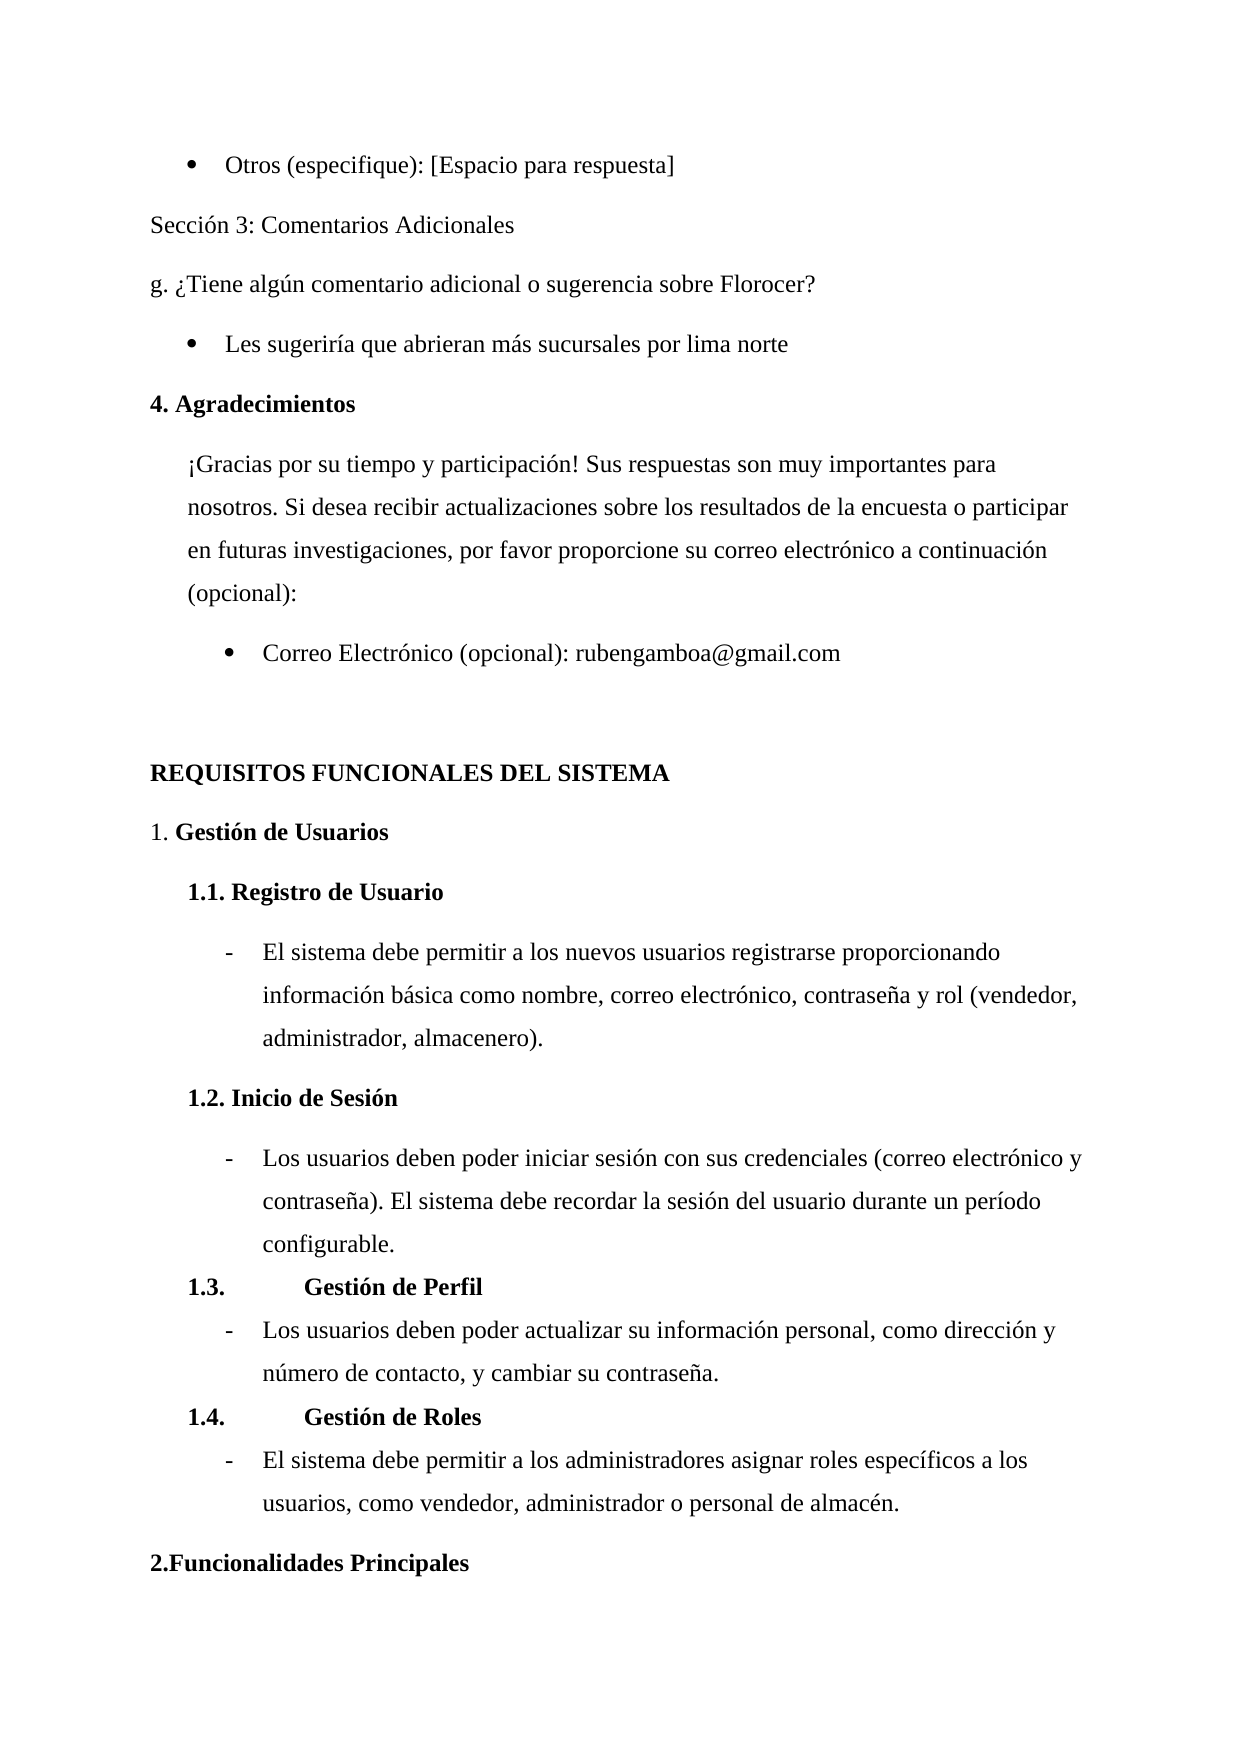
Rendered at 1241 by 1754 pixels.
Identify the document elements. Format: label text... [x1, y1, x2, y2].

list El sistema debe permitir a los nuevos usuarios registrarse proporcionando información básica como nombre, correo electrónico, contraseña y rol (vendedor, administrador, almacenero). [225, 937, 1090, 1052]
list Les sugeriría que abrieran más sucursales por lima norte [187, 329, 1090, 358]
list Los usuarios deben poder actualizar su información personal, como dirección y número de contacto, y cambiar su contraseña. [225, 1315, 1090, 1387]
text REQUISITOS FUNCIONALES DEL SISTEMA [150, 758, 1090, 786]
text 1.2. Inicio de Sesión [187, 1083, 1090, 1112]
text Sección 3: Comentarios Adicionales [150, 210, 1090, 238]
text 2.Funcionalidades Principales [150, 1548, 1090, 1576]
list El sistema debe permitir a los administradores asignar roles específicos a los usuarios, como vendedor, administrador o personal de almacén. [225, 1445, 1090, 1517]
list Los usuarios deben poder iniciar sesión con sus credenciales (correo electrónico y contraseña). El sistema debe recordar la sesión del usuario durante un período configurable. [225, 1143, 1090, 1258]
text g. ¿Tiene algún comentario adicional o sugerencia sobre Florocer? [150, 269, 1090, 298]
list Correo Electrónico (opcional): rubengamboa@gmail.com [225, 638, 1090, 667]
list Gestión de Perfil [187, 1272, 1090, 1301]
text 4. Agradecimientos [150, 389, 1090, 418]
list Otros (especifique): [Espacio para respuesta] [187, 150, 1090, 179]
list Gestión de Roles [187, 1402, 1090, 1430]
text ¡Gracias por su tiempo y participación! Sus respuestas son muy importantes para nosotros. Si desea recibir actualizaciones sobre los resultados de la encuesta o participar en futuras investigaciones, por favor proporcione su correo electrónico a continuación (opcional): [187, 449, 1090, 607]
text 1. Gestión de Usuarios [150, 817, 1090, 846]
text 1.1. Registro de Usuario [187, 877, 1090, 906]
